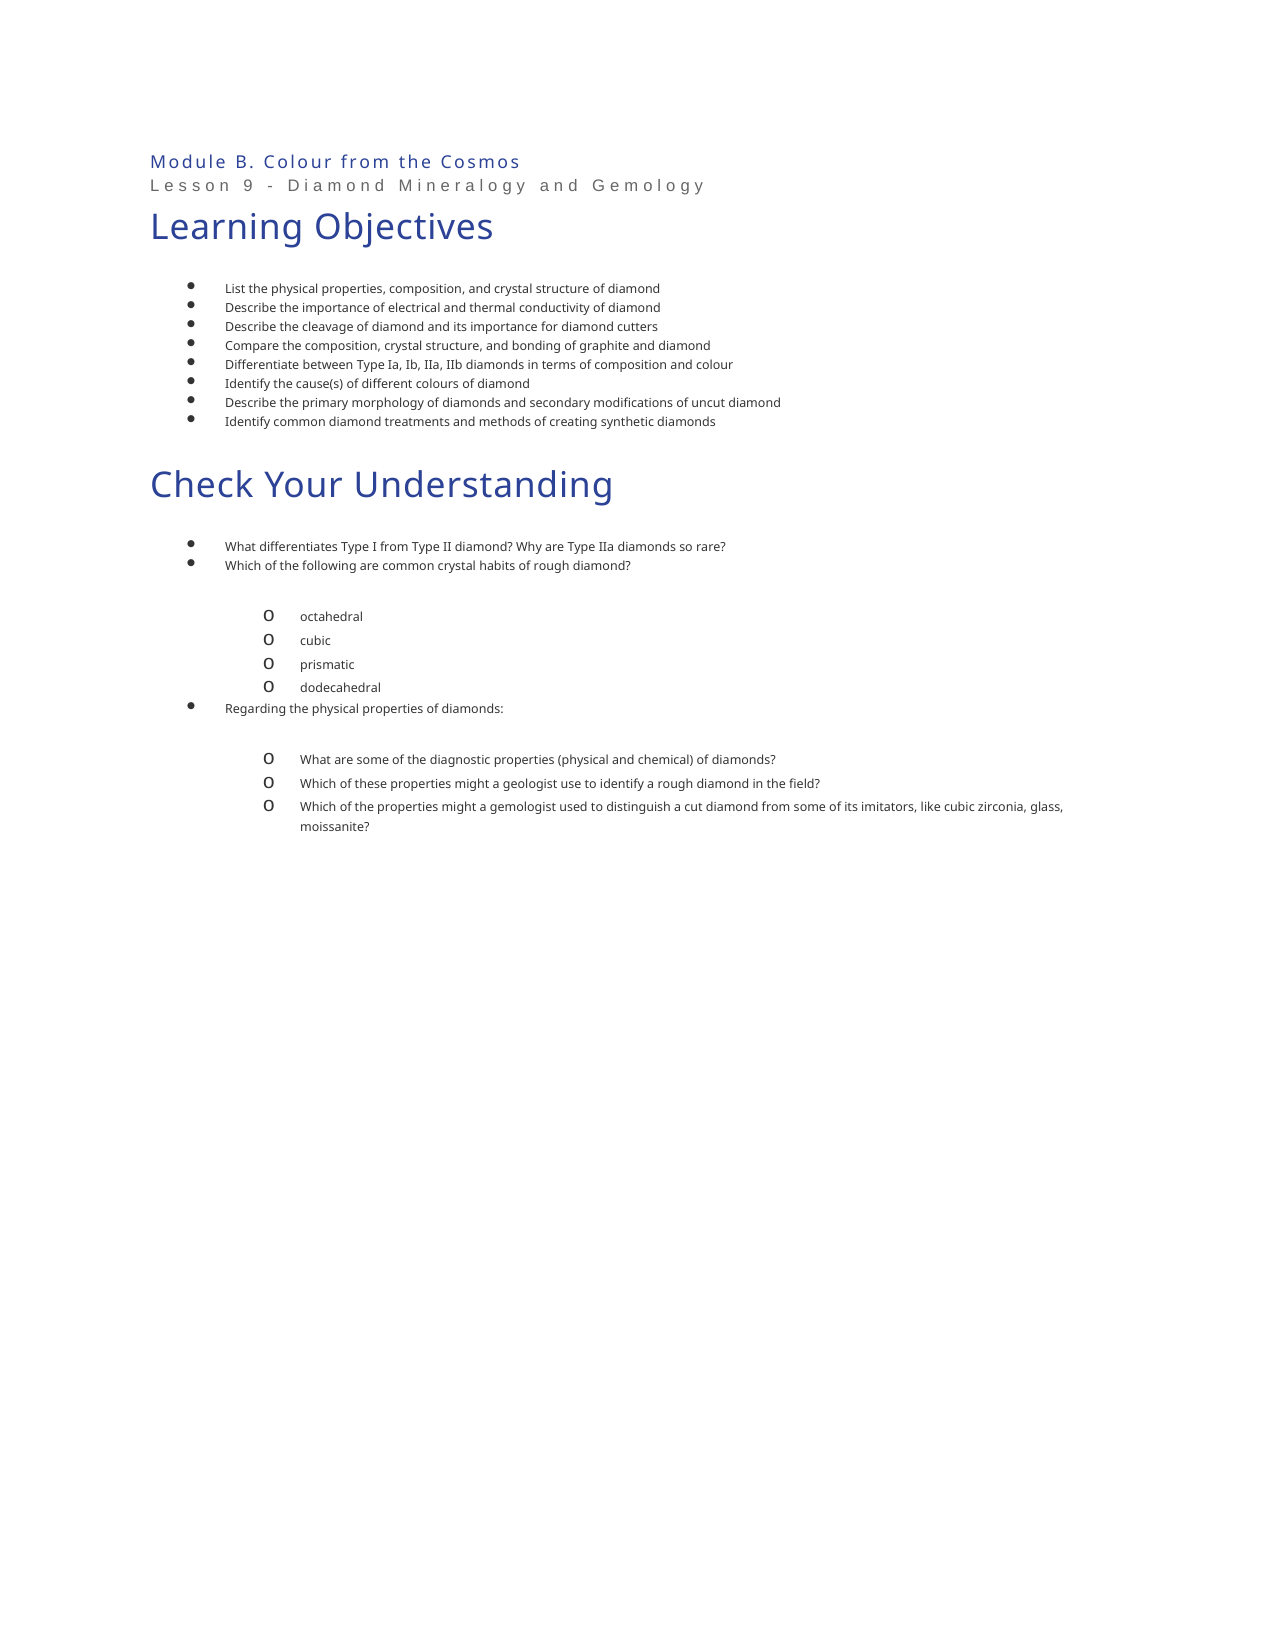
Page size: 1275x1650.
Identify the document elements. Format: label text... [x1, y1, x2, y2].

list Differentiate between Type Ia, Ib, IIa, IIb diamonds in terms of composition and colour [187, 355, 1125, 374]
list Describe the primary morphology of diamonds and secondary modifications of uncut diamond [187, 393, 1125, 412]
list Which of these properties might a geologist use to identify a rough diamond in the field? [262, 771, 1125, 794]
list prismatic [262, 652, 1125, 675]
text Lesson 9 - Diamond Mineralogy and Gemology [150, 176, 1125, 195]
list Identify the cause(s) of different colours of diamond [187, 374, 1125, 393]
list List the physical properties, composition, and crystal structure of diamond [187, 279, 1125, 298]
list Compare the composition, crystal structure, and bonding of graphite and diamond [187, 336, 1125, 355]
list Which of the following are common crystal habits of rough diamond? [187, 556, 1125, 575]
list What are some of the diagnostic properties (physical and chemical) of diamonds? [262, 747, 1125, 771]
list Describe the importance of electrical and thermal conductivity of diamond [187, 298, 1125, 317]
list Describe the cleavage of diamond and its importance for diamond cutters [187, 317, 1125, 336]
list dodecahedral [262, 675, 1125, 699]
list cubic [262, 628, 1125, 652]
text Check Your Understanding [150, 460, 1125, 508]
list Regarding the physical properties of diamonds: [187, 699, 1125, 718]
text Learning Objectives [150, 202, 1125, 250]
list What differentiates Type I from Type II diamond? Why are Type IIa diamonds so rare? [187, 537, 1125, 556]
list Which of the properties might a gemologist used to distinguish a cut diamond from some of its imitators, like cubic zirconia, glass, moissanite? [262, 794, 1125, 835]
text Module B. Colour from the Cosmos [150, 150, 1125, 174]
list octahedral [262, 604, 1125, 628]
list Identify common diamond treatments and methods of creating synthetic diamonds [187, 412, 1125, 431]
